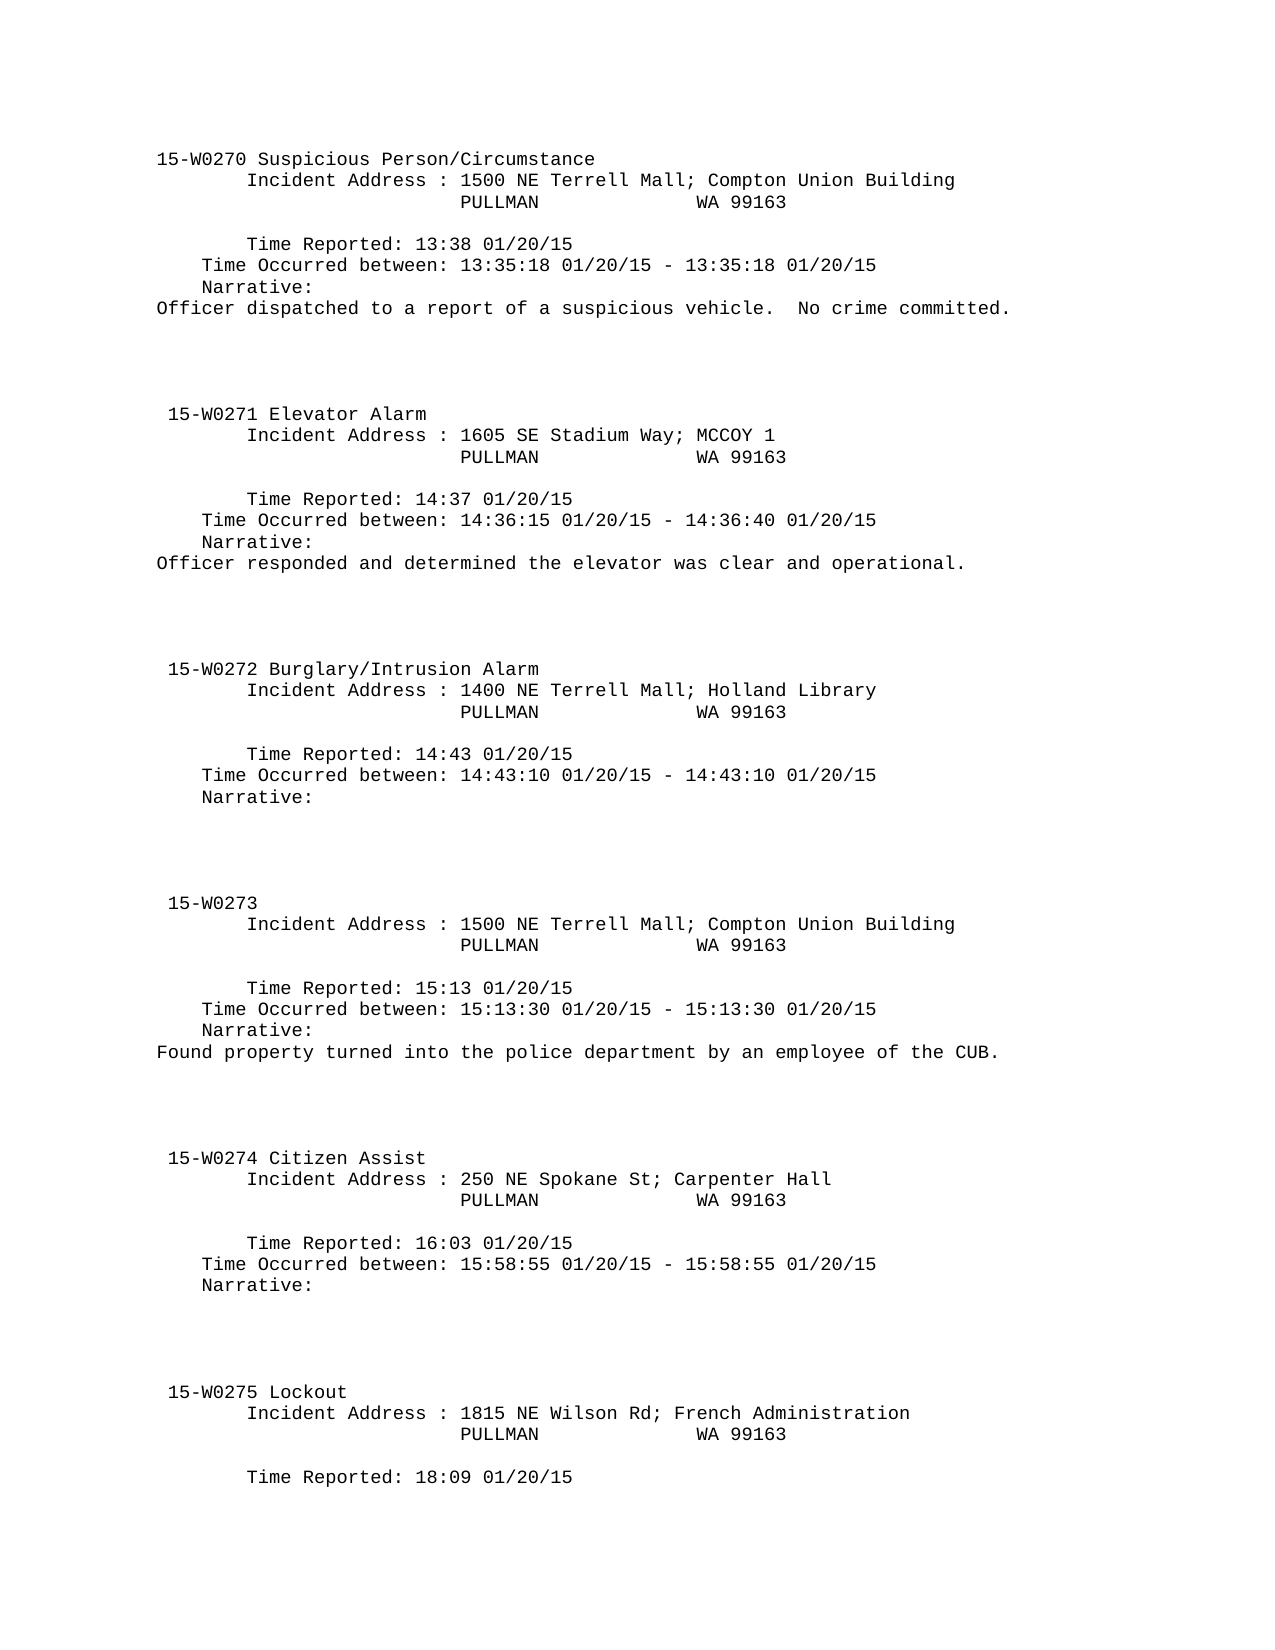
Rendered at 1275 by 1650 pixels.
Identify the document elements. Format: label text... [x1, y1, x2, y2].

text Narrative: [156, 1021, 1118, 1042]
text Time Occurred between: 14:36:15 01/20/15 - 14:36:40 01/20/15 [156, 511, 1118, 532]
text Officer dispatched to a report of a suspicious vehicle. No crime committed. [156, 299, 1118, 320]
text PULLMAN WA 99163 [156, 192, 1118, 214]
text Time Reported: 18:09 01/20/15 [156, 1467, 1118, 1489]
text Incident Address : 1400 NE Terrell Mall; Holland Library [156, 681, 1118, 702]
text 15-W0270 Suspicious Person/Circumstance [156, 150, 1118, 171]
text Incident Address : 1815 NE Wilson Rd; French Administration [156, 1404, 1118, 1425]
text PULLMAN WA 99163 [156, 447, 1118, 469]
text Incident Address : 250 NE Spokane St; Carpenter Hall [156, 1170, 1118, 1191]
text 15-W0273 [156, 894, 1118, 915]
text Time Reported: 13:38 01/20/15 [156, 235, 1118, 256]
text 15-W0275 Lockout [156, 1382, 1118, 1404]
text PULLMAN WA 99163 [156, 936, 1118, 957]
text Time Occurred between: 15:58:55 01/20/15 - 15:58:55 01/20/15 [156, 1255, 1118, 1276]
text Narrative: [156, 532, 1118, 554]
text 15-W0274 Citizen Assist [156, 1149, 1118, 1170]
text Time Reported: 14:43 01/20/15 [156, 745, 1118, 766]
text Found property turned into the police department by an employee of the CUB. [156, 1042, 1118, 1064]
text Narrative: [156, 1276, 1118, 1297]
text Time Reported: 16:03 01/20/15 [156, 1234, 1118, 1255]
text Incident Address : 1605 SE Stadium Way; MCCOY 1 [156, 426, 1118, 447]
text PULLMAN WA 99163 [156, 1425, 1118, 1446]
text Officer responded and determined the elevator was clear and operational. [156, 554, 1118, 575]
text 15-W0272 Burglary/Intrusion Alarm [156, 660, 1118, 681]
text PULLMAN WA 99163 [156, 1191, 1118, 1212]
text 15-W0271 Elevator Alarm [156, 405, 1118, 426]
text Time Reported: 14:37 01/20/15 [156, 490, 1118, 511]
text Time Reported: 15:13 01/20/15 [156, 979, 1118, 1000]
text Time Occurred between: 15:13:30 01/20/15 - 15:13:30 01/20/15 [156, 1000, 1118, 1021]
text Incident Address : 1500 NE Terrell Mall; Compton Union Building [156, 171, 1118, 192]
text PULLMAN WA 99163 [156, 702, 1118, 724]
text Incident Address : 1500 NE Terrell Mall; Compton Union Building [156, 915, 1118, 936]
text Time Occurred between: 14:43:10 01/20/15 - 14:43:10 01/20/15 [156, 766, 1118, 787]
text Narrative: [156, 787, 1118, 809]
text Narrative: [156, 277, 1118, 299]
text Time Occurred between: 13:35:18 01/20/15 - 13:35:18 01/20/15 [156, 256, 1118, 277]
